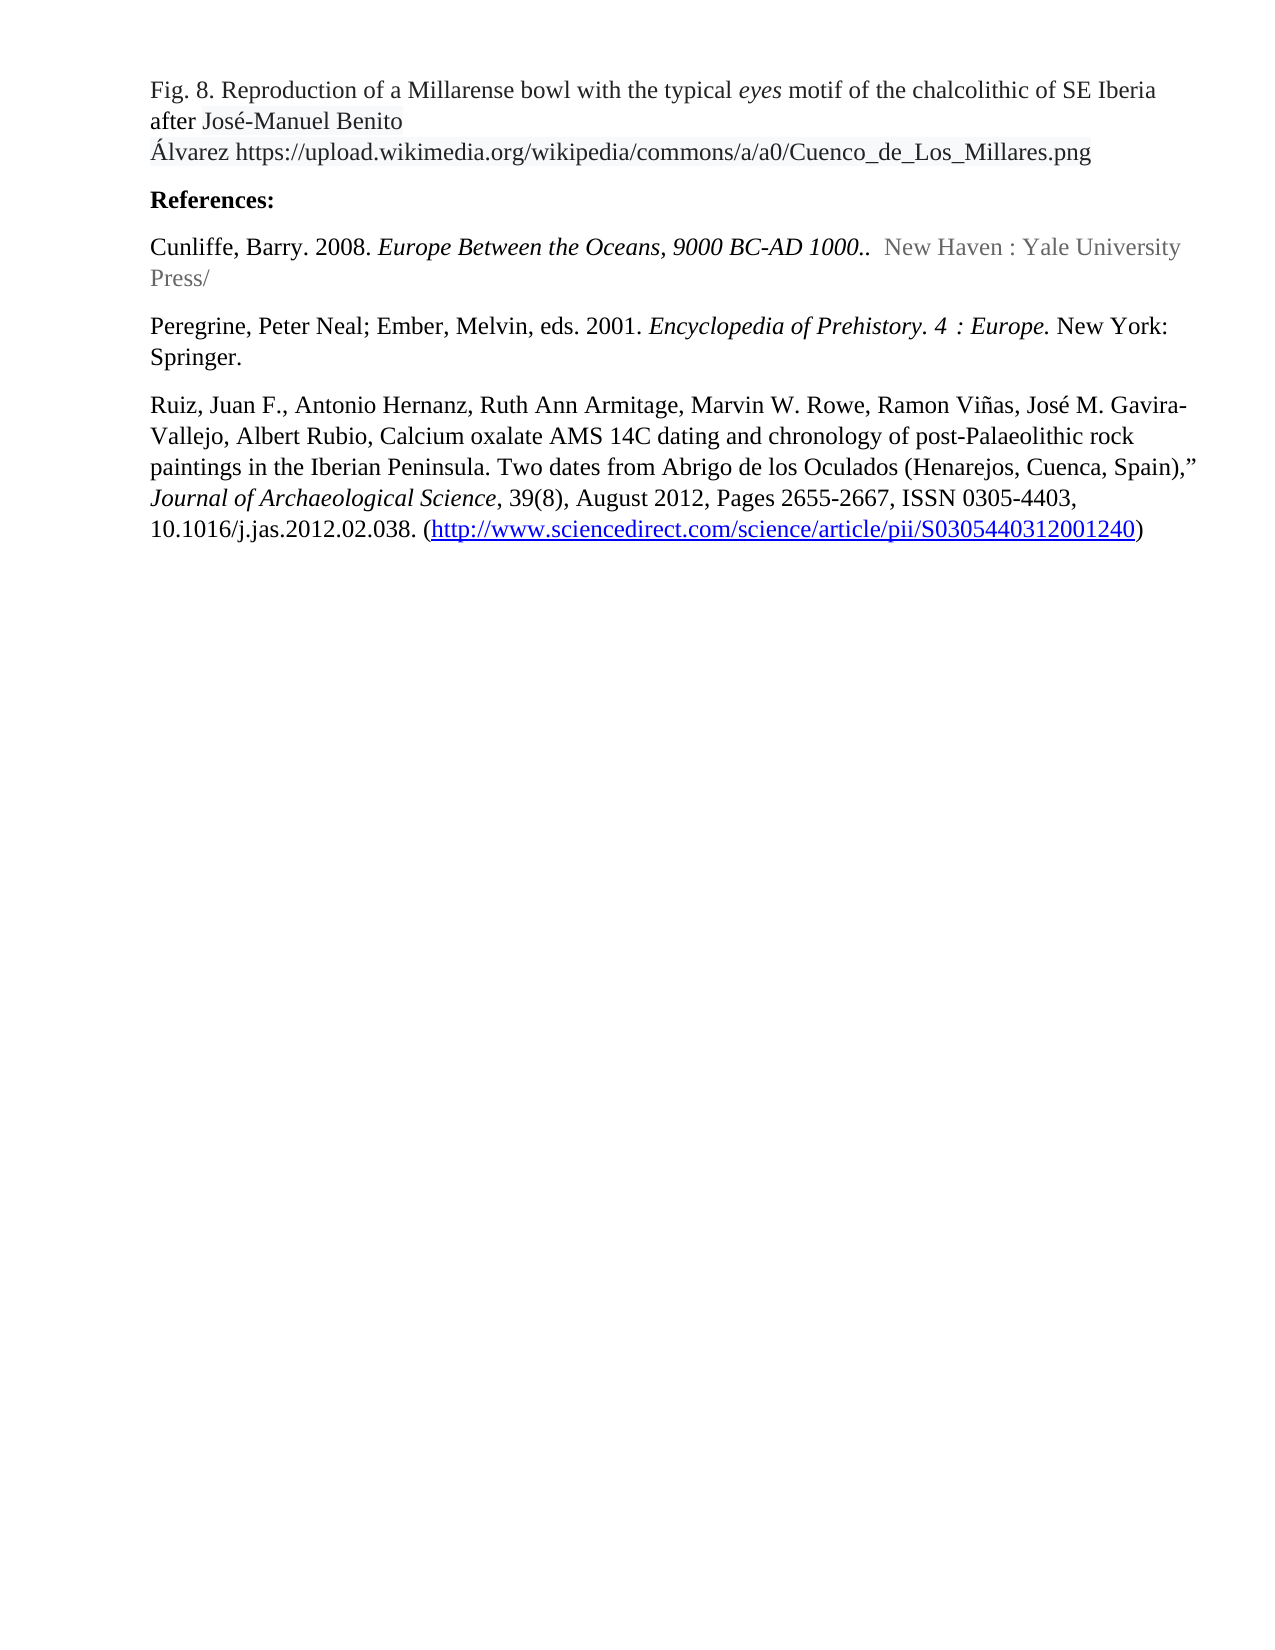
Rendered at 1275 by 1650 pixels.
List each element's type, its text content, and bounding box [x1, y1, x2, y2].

text Peregrine, Peter Neal; Ember, Melvin, eds. 2001. Encyclopedia of Prehistory. 4 : Europe. New York: Springer. [150, 311, 1200, 371]
text Fig. 8. Reproduction of a Millarense bowl with the typical eyes motif of the chalcolithic of SE Iberia after José-Manuel Benito Álvarez https://upload.wikimedia.org/wikipedia/commons/a/a0/Cuenco_de_Los_Millares.png [150, 75, 1200, 166]
text Ruiz, Juan F., Antonio Hernanz, Ruth Ann Armitage, Marvin W. Rowe, Ramon Viñas, José M. Gavira-Vallejo, Albert Rubio, Calcium oxalate AMS 14C dating and chronology of post-Palaeolithic rock paintings in the Iberian Peninsula. Two dates from Abrigo de los Oculados (Henarejos, Cuenca, Spain),” Journal of Archaeological Science, 39(8), August 2012, Pages 2655-2667, ISSN 0305-4403, 10.1016/j.jas.2012.02.038. (http://www.sciencedirect.com/science/article/pii/S0305440312001240) [150, 390, 1200, 543]
text References: [150, 185, 1200, 213]
text Cunliffe, Barry. 2008. Europe Between the Oceans, 9000 BC-AD 1000.. New Haven : Yale University Press/ [150, 232, 1200, 292]
